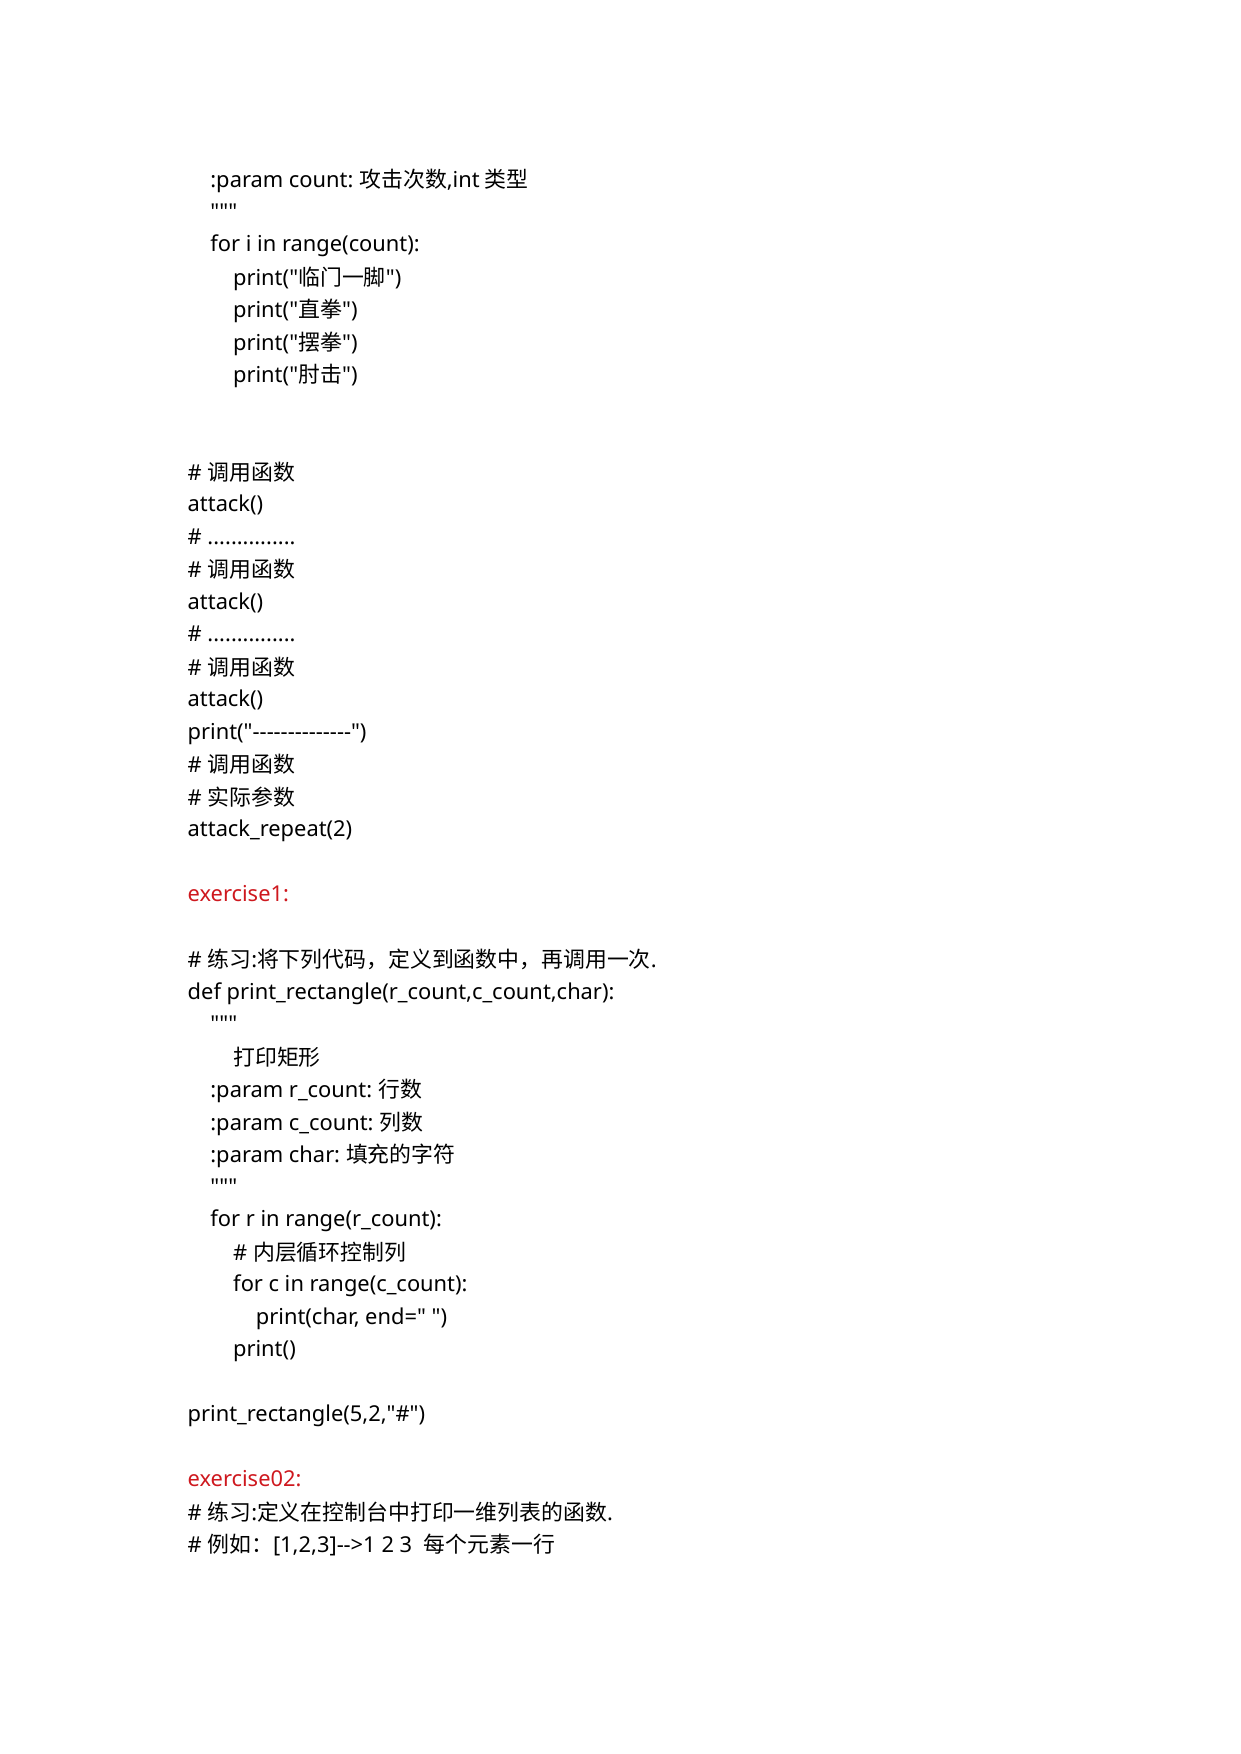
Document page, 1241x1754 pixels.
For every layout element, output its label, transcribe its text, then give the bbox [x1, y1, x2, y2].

list :param char: 填充的字符 [187, 1137, 1053, 1169]
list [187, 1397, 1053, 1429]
list # 调用函数 [187, 747, 1053, 779]
list # 调用函数 [187, 454, 1053, 487]
list print("摆拳") [187, 324, 1053, 357]
list 打印矩形 [187, 1039, 1053, 1072]
list attack() [187, 682, 1053, 714]
list attack() [187, 487, 1053, 519]
list :param r_count: 行数 [187, 1072, 1053, 1104]
list for i in range(count): [187, 227, 1053, 259]
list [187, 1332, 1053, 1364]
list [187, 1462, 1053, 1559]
list print(char, end=" ") [187, 1299, 1053, 1332]
list # 调用函数 [187, 649, 1053, 682]
list print("直拳") [187, 292, 1053, 324]
list print("--------------") [187, 714, 1053, 747]
list """ [187, 1007, 1053, 1039]
list def print_rectangle(r_count,c_count,char): [187, 974, 1053, 1007]
list # 练习:将下列代码，定义到函数中，再调用一次. [187, 942, 1053, 974]
list :param count: 攻击次数,int类型 [187, 162, 1053, 194]
list # 实际参数 [187, 779, 1053, 812]
list attack() [187, 584, 1053, 617]
list # 内层循环控制列 [187, 1234, 1053, 1267]
list # ............... [187, 617, 1053, 649]
list print("肘击") [187, 357, 1053, 389]
list """ [187, 1169, 1053, 1202]
list for c in range(c_count): [187, 1267, 1053, 1299]
list print("临门一脚") [187, 259, 1053, 292]
list :param c_count: 列数 [187, 1104, 1053, 1137]
list attack_repeat(2) [187, 812, 1053, 844]
list exercise1: [187, 877, 1053, 909]
list for r in range(r_count): [187, 1202, 1053, 1234]
list """ [187, 194, 1053, 227]
list # 调用函数 [187, 552, 1053, 584]
list # ............... [187, 519, 1053, 552]
